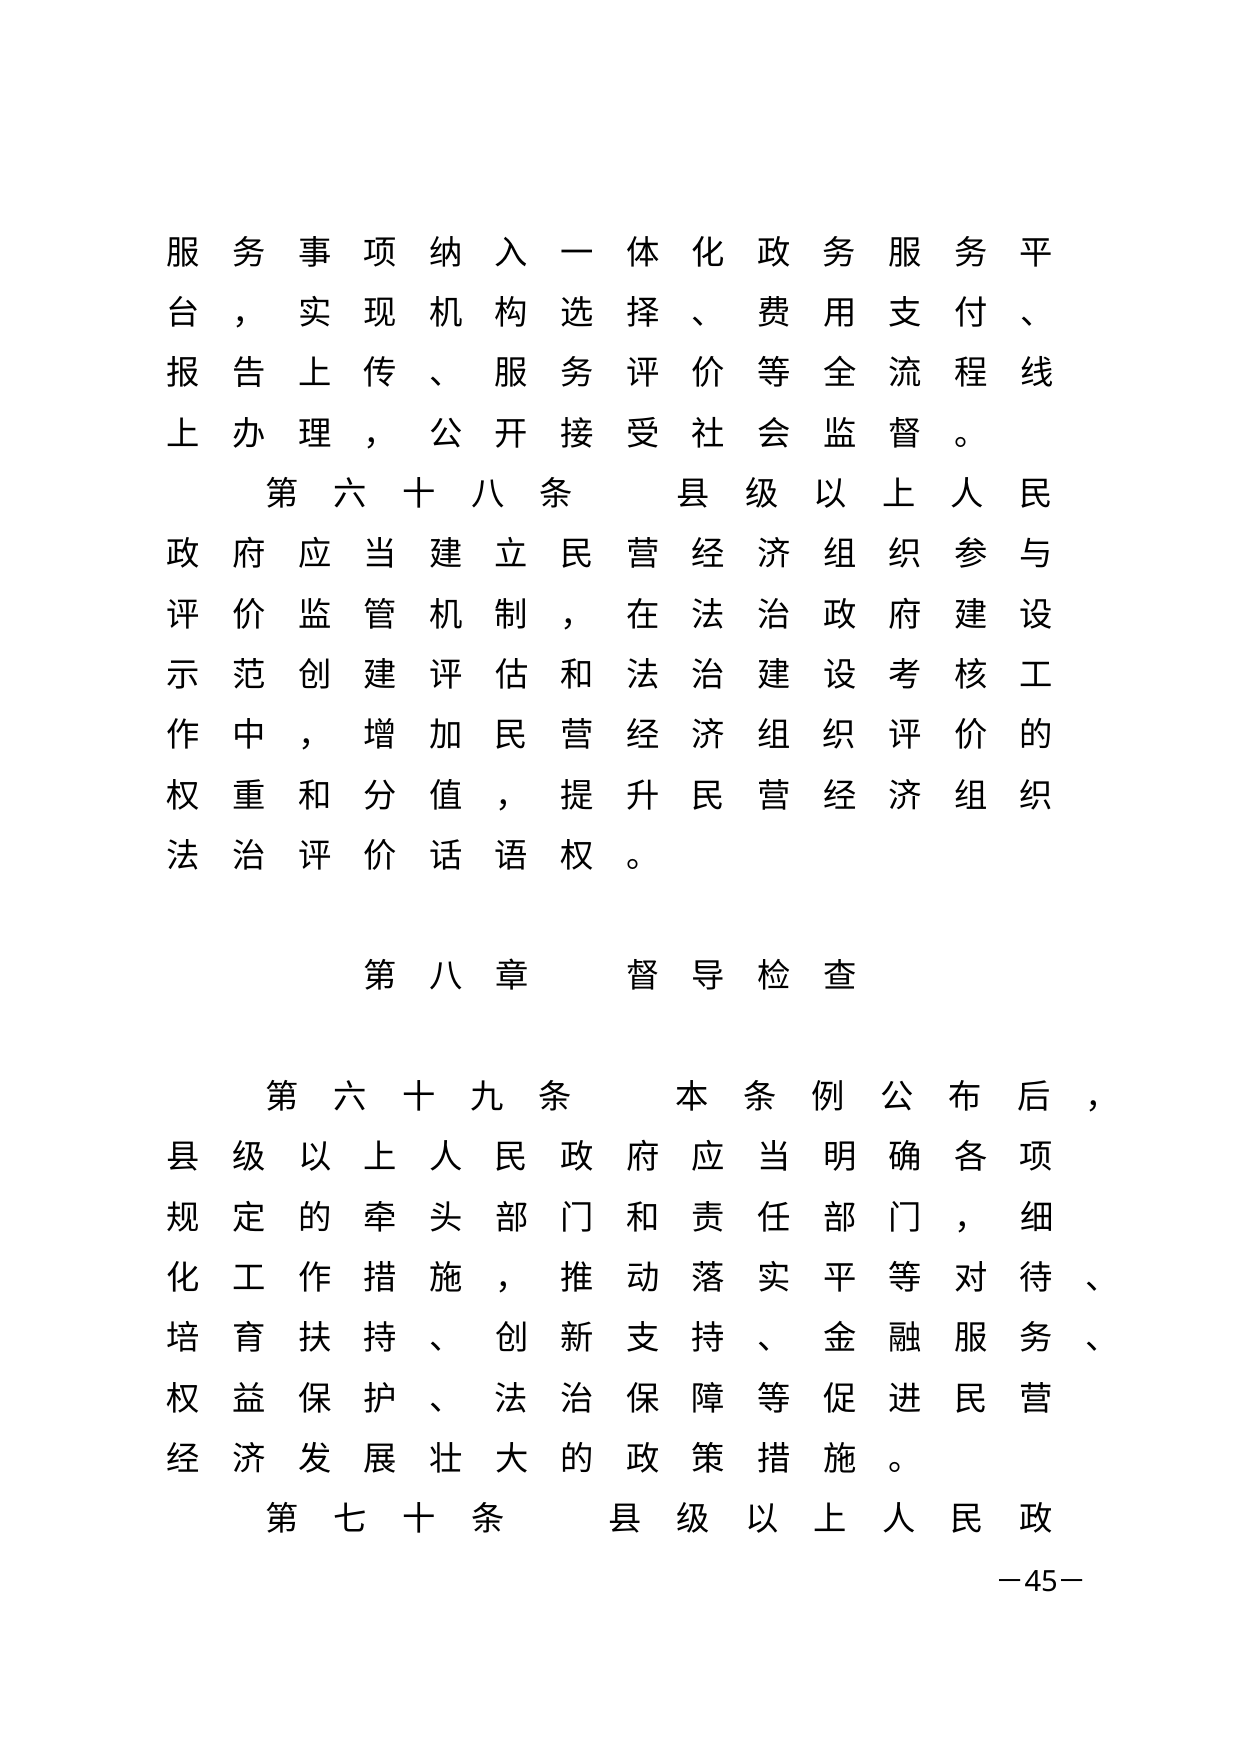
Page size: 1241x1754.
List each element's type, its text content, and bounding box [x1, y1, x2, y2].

text 第六十八条 县级以上人民政府应当建立民营经济组织参与评价监管机制，在法治政府建设示范创建评估和法治建设考核工作中，增加民营经济组织评价的权重和分值，提升民营经济组织法治评价话语权。 [167, 461, 1085, 883]
text 第六十九条 本条例公布后，县级以上人民政府应当明确各项规定的牵头部门和责任部门，细化工作措施，推动落实平等对待、培育扶持、创新支持、金融服务、权益保护、法治保障等促进民营经济发展壮大的政策措施。 [167, 1064, 1085, 1486]
text 第八章 督导检查 [167, 943, 1085, 1003]
text 县级以上人民政府及有关部门应当落实涉企行政许可中介服务事项清单管理制度，并将中介服务事项纳入一体化政务服务平台，实现机构选择、费用支付、报告上传、服务评价等全流程线上办理，公开接受社会监督。 [167, 219, 1085, 461]
text 第七十条 县级以上人民政府应当建立健全评估督导体系，定期评估有关部门工作措施执行情况，并采取督办考核等方式确保本条例各项规定有效落实。 [167, 1486, 1085, 1546]
